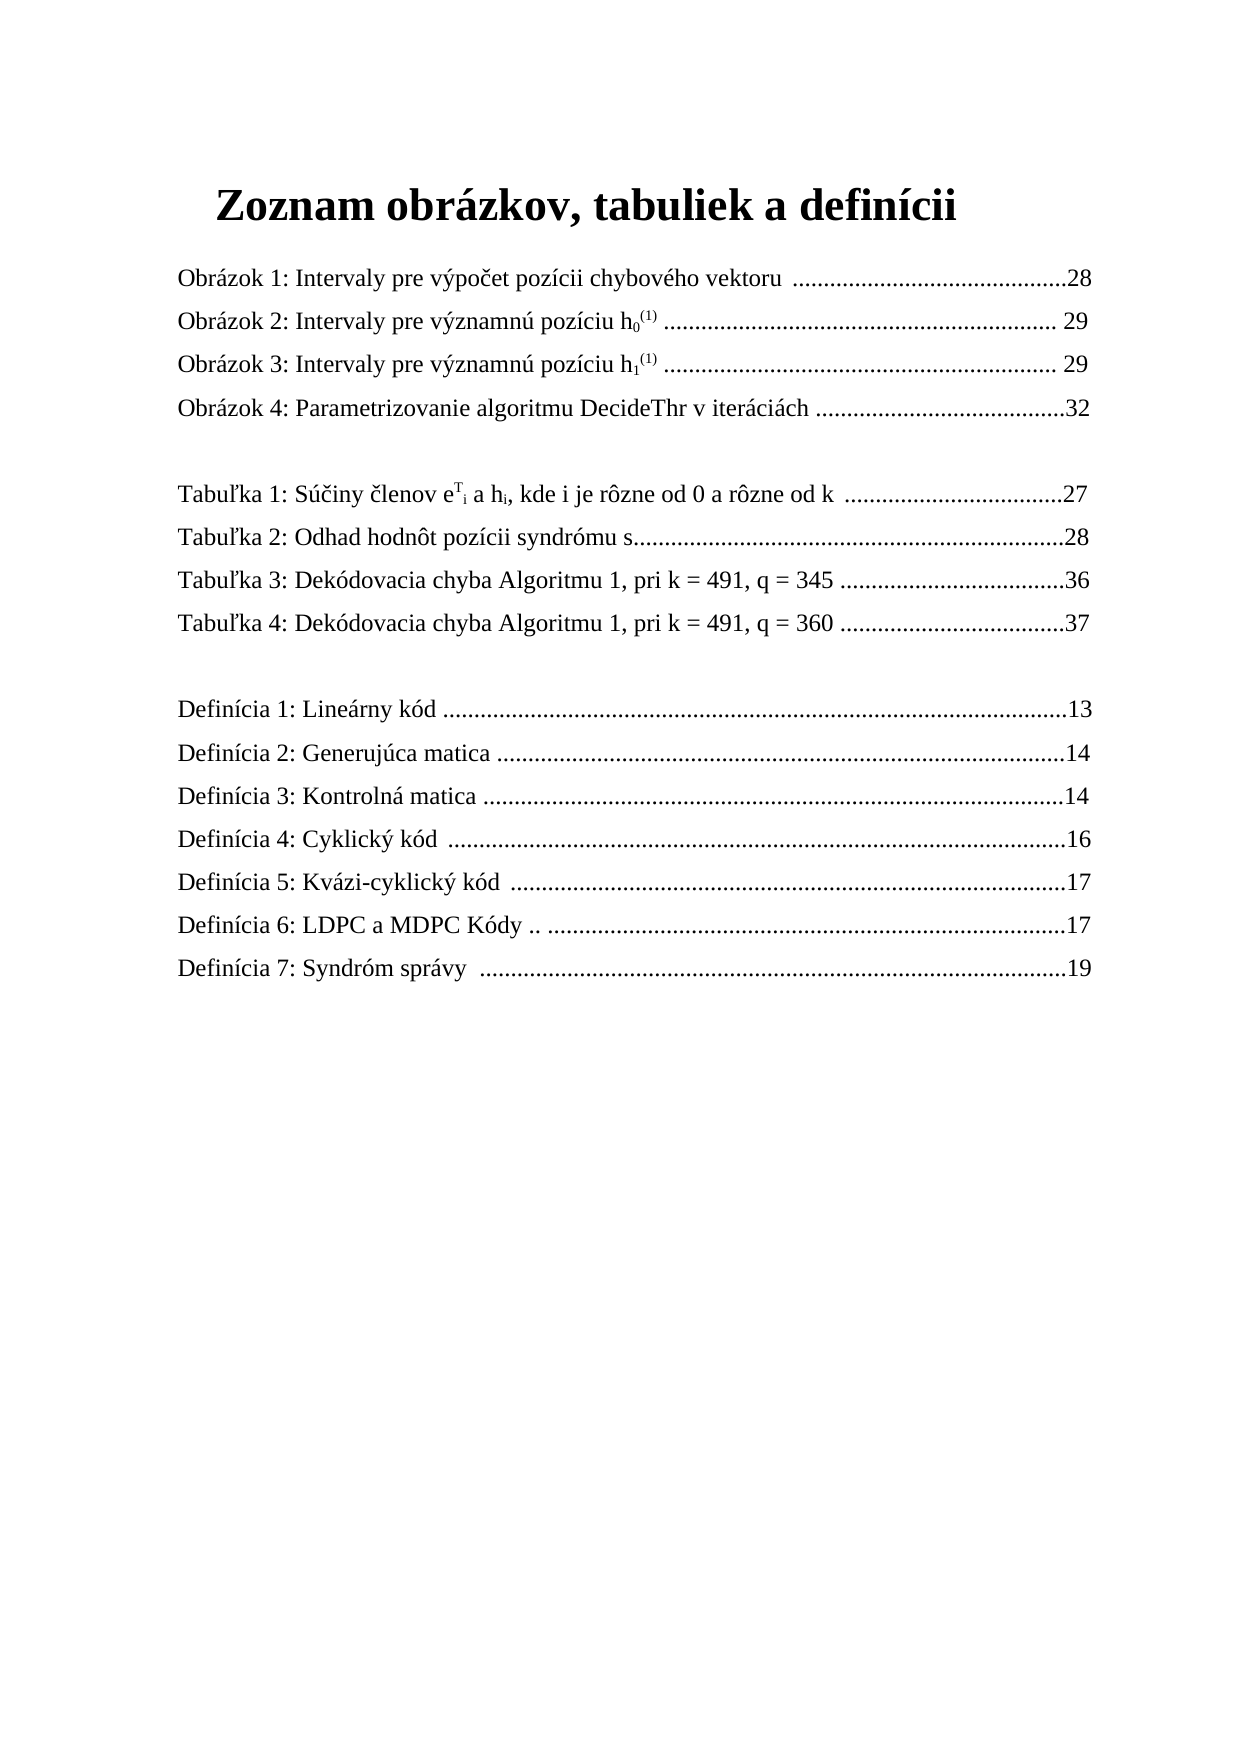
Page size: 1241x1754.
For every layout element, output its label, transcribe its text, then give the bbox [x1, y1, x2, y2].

text Tabuľka 2: Odhad hodnôt pozícii syndrómu s.....................................................................28 [177, 522, 1092, 551]
text Obrázok 1: Intervaly pre výpočet pozícii chybového vektoru ............................................28 [177, 263, 1092, 292]
text Definícia 2: Generujúca matica ...........................................................................................14 [177, 738, 1092, 766]
text Obrázok 4: Parametrizovanie algoritmu DecideThr v iteráciách ........................................32 [177, 393, 1092, 421]
text Tabuľka 4: Dekódovacia chyba Algoritmu 1, pri k = 491, q = 360 ....................................37 [177, 608, 1092, 637]
text Definícia 4: Cyklický kód ...................................................................................................16 [177, 824, 1092, 853]
text Obrázok 2: Intervaly pre významnú pozíciu h0(1) ............................................................... 29 [177, 306, 1092, 335]
text Definícia 7: Syndróm správy ..............................................................................................19 [177, 953, 1092, 982]
text Definícia 6: LDPC a MDPC Kódy .. ...................................................................................17 [177, 910, 1092, 939]
text Definícia 5: Kvázi-cyklický kód .........................................................................................17 [177, 867, 1092, 896]
subtitle Zoznam obrázkov, tabuliek a definícii [215, 177, 1092, 230]
text Definícia 1: Lineárny kód ....................................................................................................13 [177, 694, 1092, 723]
text Tabuľka 1: Súčiny členov eTi a hi, kde i je rôzne od 0 a rôzne od k ...................................27 [177, 479, 1092, 508]
text Definícia 3: Kontrolná matica .............................................................................................14 [177, 781, 1092, 809]
text Obrázok 3: Intervaly pre významnú pozíciu h1(1) ............................................................... 29 [177, 349, 1092, 378]
text Tabuľka 3: Dekódovacia chyba Algoritmu 1, pri k = 491, q = 345 ....................................36 [177, 565, 1092, 594]
